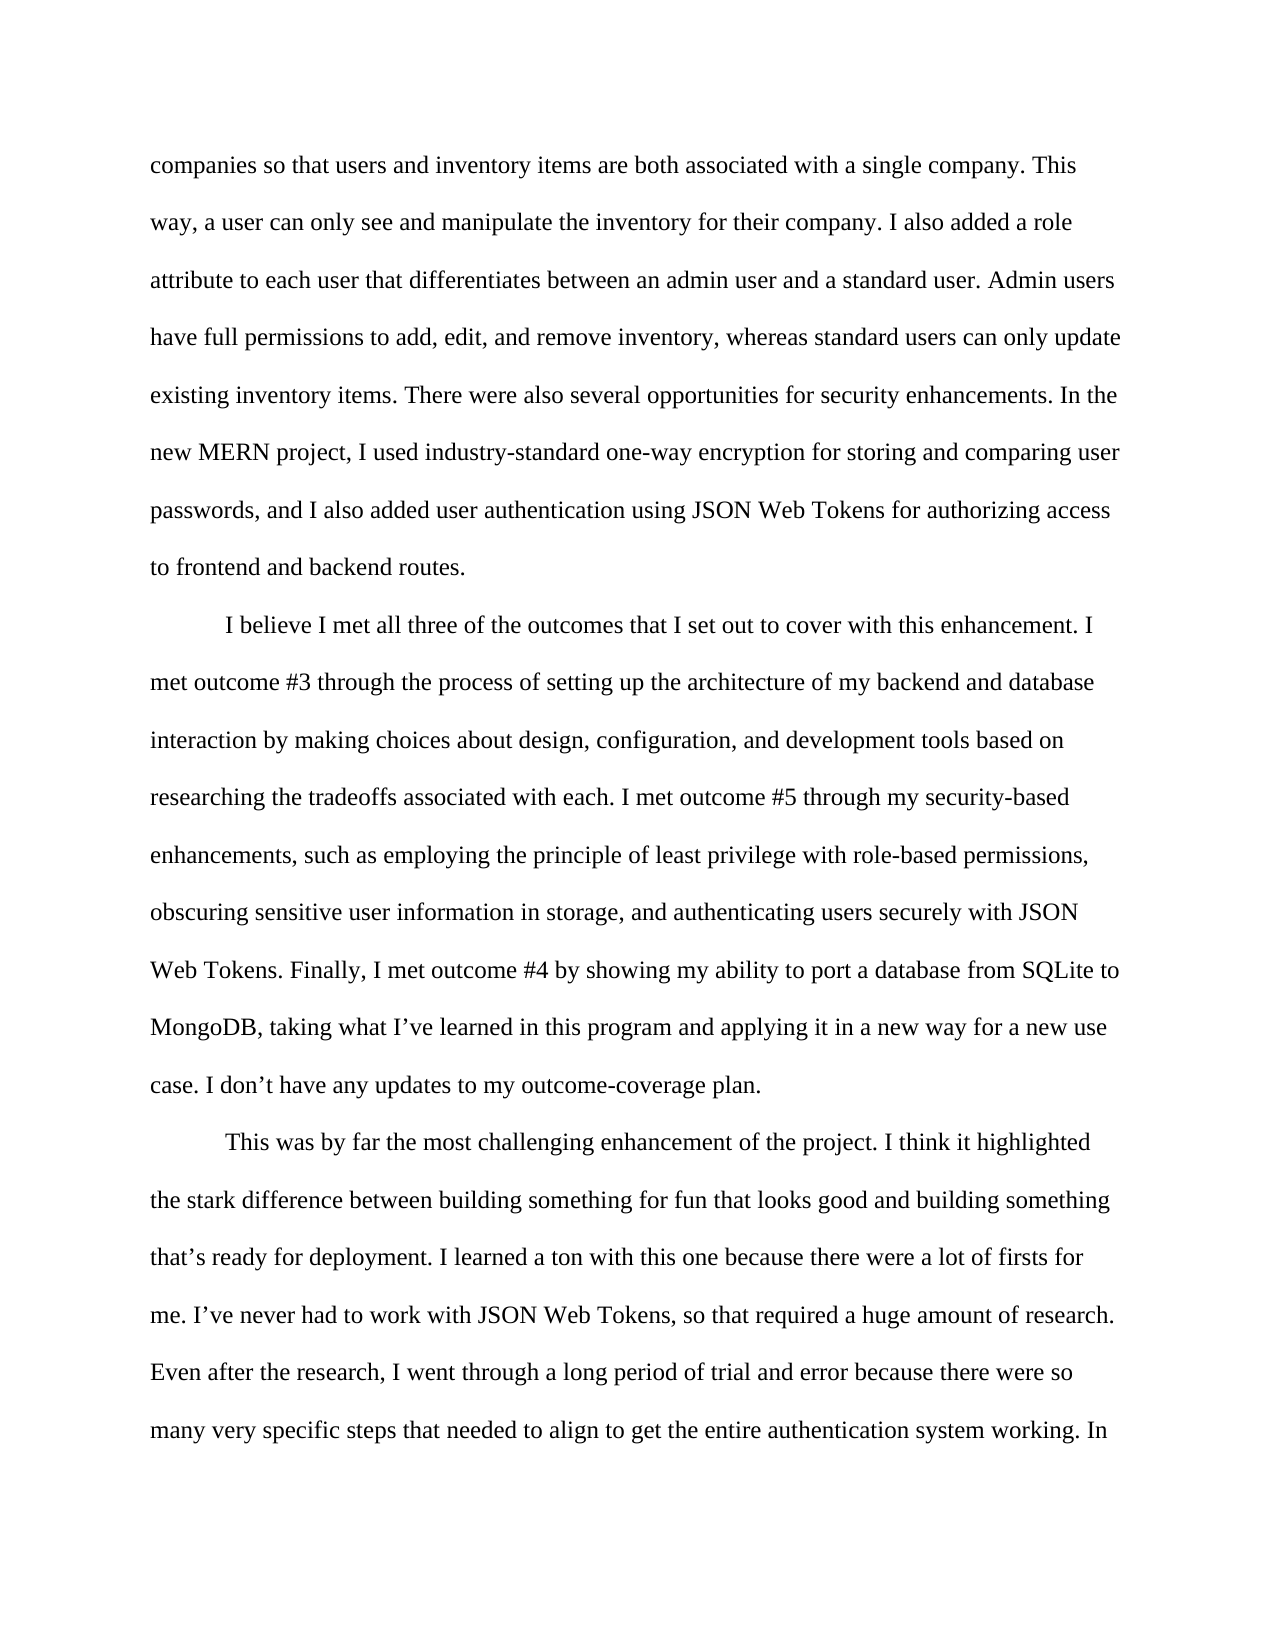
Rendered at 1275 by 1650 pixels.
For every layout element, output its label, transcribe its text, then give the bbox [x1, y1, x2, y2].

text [150, 150, 1125, 581]
text I believe I met all three of the outcomes that I set out to cover with this enhancement. I met outcome #3 through the process of setting up the architecture of my backend and database interaction by making choices about design, configuration, and development tools based on researching the tradeoffs associated with each. I met outcome #5 through my security-based enhancements, such as employing the principle of least privilege with role-based permissions, obscuring sensitive user information in storage, and authenticating users securely with JSON Web Tokens. Finally, I met outcome #4 by showing my ability to port a database from SQLite to MongoDB, taking what I’ve learned in this program and applying it in a new way for a new use case. I don’t have any updates to my outcome-coverage plan. [150, 610, 1125, 1099]
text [150, 1127, 1125, 1444]
